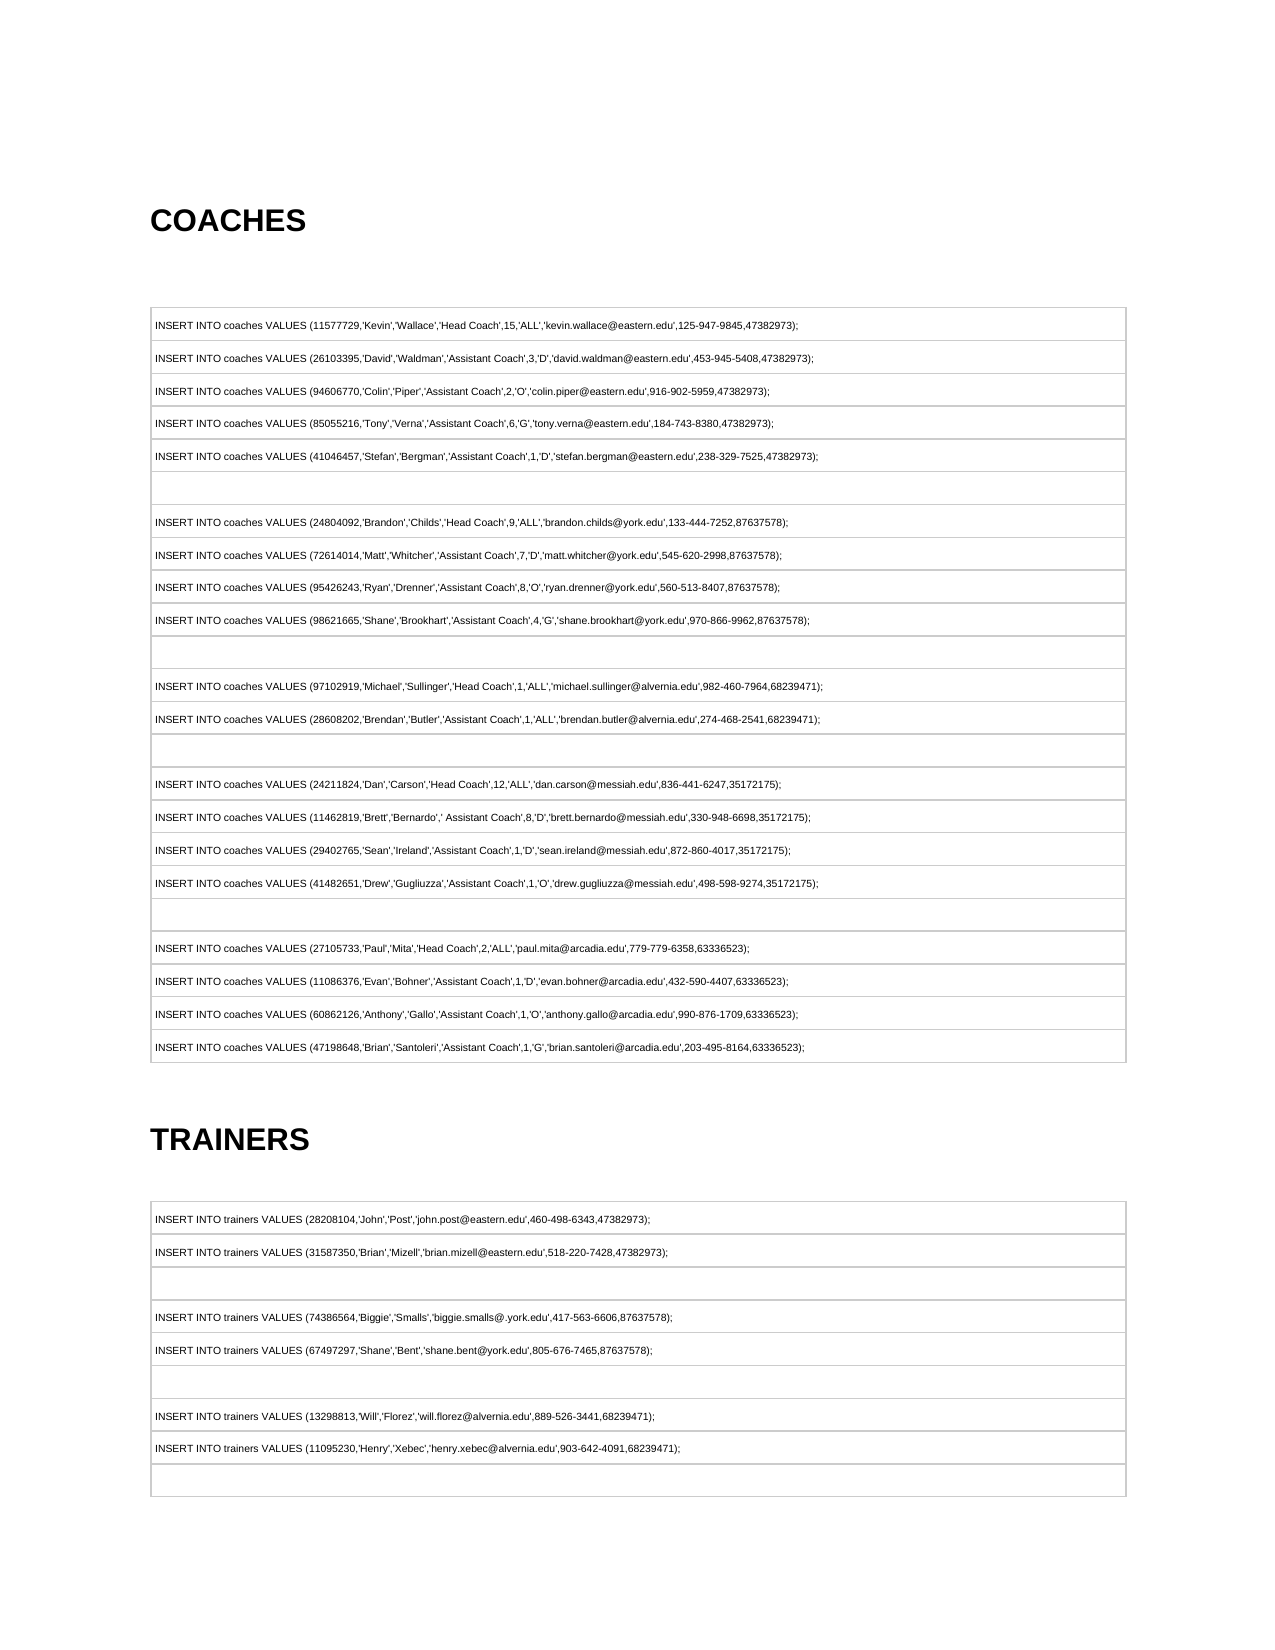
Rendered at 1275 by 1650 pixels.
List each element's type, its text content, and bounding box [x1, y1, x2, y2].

table_cell INSERT INTO coaches VALUES (85055216,'Tony','Verna','Assistant Coach',6,'G','tony.verna@eastern.edu',184-743-8380,47382973); [152, 407, 1125, 438]
text COACHES [150, 202, 1125, 238]
table_cell INSERT INTO coaches VALUES (11086376,'Evan','Bohner','Assistant Coach',1,'D','evan.bohner@arcadia.edu',432-590-4407,63336523); [152, 965, 1125, 996]
table_cell [152, 735, 1125, 766]
table_cell INSERT INTO trainers VALUES (67497297,'Shane','Bent','shane.bent@york.edu',805-676-7465,87637578); [152, 1333, 1125, 1364]
table_cell [152, 637, 1125, 668]
table_cell INSERT INTO coaches VALUES (27105733,'Paul','Mita','Head Coach',2,'ALL','paul.mita@arcadia.edu',779-779-6358,63336523); [152, 932, 1125, 963]
table_cell INSERT INTO coaches VALUES (29402765,'Sean','Ireland','Assistant Coach',1,'D','sean.ireland@messiah.edu',872-860-4017,35172175); [152, 833, 1125, 864]
table_header INSERT INTO coaches VALUES (11577729,'Kevin','Wallace','Head Coach',15,'ALL','kevin.wallace@eastern.edu',125-947-9845,47382973); [152, 308, 1125, 339]
table_cell [152, 1268, 1125, 1299]
table_cell [152, 472, 1125, 504]
table_cell INSERT INTO coaches VALUES (47198648,'Brian','Santoleri','Assistant Coach',1,'G','brian.santoleri@arcadia.edu',203-495-8164,63336523); [152, 1030, 1125, 1061]
table_cell INSERT INTO coaches VALUES (98621665,'Shane','Brookhart','Assistant Coach',4,'G','shane.brookhart@york.edu',970-866-9962,87637578); [152, 604, 1125, 635]
table_cell INSERT INTO coaches VALUES (28608202,'Brendan','Butler','Assistant Coach',1,'ALL','brendan.butler@alvernia.edu',274-468-2541,68239471); [152, 702, 1125, 733]
table_cell [152, 899, 1125, 930]
table_cell INSERT INTO trainers VALUES (13298813,'Will','Florez','will.florez@alvernia.edu',889-526-3441,68239471); [152, 1399, 1125, 1430]
table_cell INSERT INTO coaches VALUES (94606770,'Colin','Piper','Assistant Coach',2,'O','colin.piper@eastern.edu',916-902-5959,47382973); [152, 374, 1125, 405]
table_cell INSERT INTO coaches VALUES (41482651,'Drew','Gugliuzza','Assistant Coach',1,'O','drew.gugliuzza@messiah.edu',498-598-9274,35172175); [152, 866, 1125, 897]
table_cell INSERT INTO coaches VALUES (72614014,'Matt','Whitcher','Assistant Coach',7,'D','matt.whitcher@york.edu',545-620-2998,87637578); [152, 538, 1125, 569]
table_cell INSERT INTO coaches VALUES (24211824,'Dan','Carson','Head Coach',12,'ALL','dan.carson@messiah.edu',836-441-6247,35172175); [152, 768, 1125, 799]
table_cell INSERT INTO coaches VALUES (60862126,'Anthony','Gallo','Assistant Coach',1,'O','anthony.gallo@arcadia.edu',990-876-1709,63336523); [152, 997, 1125, 1029]
table_cell INSERT INTO coaches VALUES (24804092,'Brandon','Childs','Head Coach',9,'ALL','brandon.childs@york.edu',133-444-7252,87637578); [152, 505, 1125, 536]
table_cell INSERT INTO trainers VALUES (31587350,'Brian','Mizell','brian.mizell@eastern.edu',518-220-7428,47382973); [152, 1235, 1125, 1266]
table_cell [152, 1366, 1125, 1397]
table_cell INSERT INTO coaches VALUES (41046457,'Stefan','Bergman','Assistant Coach',1,'D','stefan.bergman@eastern.edu',238-329-7525,47382973); [152, 440, 1125, 471]
table_cell INSERT INTO coaches VALUES (97102919,'Michael','Sullinger','Head Coach',1,'ALL','michael.sullinger@alvernia.edu',982-460-7964,68239471); [152, 669, 1125, 701]
text TRAINERS [150, 1121, 1125, 1157]
table_cell INSERT INTO coaches VALUES (11462819,'Brett','Bernardo',' Assistant Coach',8,'D','brett.bernardo@messiah.edu',330-948-6698,35172175); [152, 801, 1125, 832]
table_cell INSERT INTO trainers VALUES (11095230,'Henry','Xebec','henry.xebec@alvernia.edu',903-642-4091,68239471); [152, 1432, 1125, 1463]
table_cell INSERT INTO coaches VALUES (95426243,'Ryan','Drenner','Assistant Coach',8,'O','ryan.drenner@york.edu',560-513-8407,87637578); [152, 571, 1125, 602]
table_cell [152, 1465, 1125, 1496]
table_cell INSERT INTO coaches VALUES (26103395,'David','Waldman','Assistant Coach',3,'D','david.waldman@eastern.edu',453-945-5408,47382973); [152, 341, 1125, 372]
table_header INSERT INTO trainers VALUES (28208104,'John','Post','john.post@eastern.edu',460-498-6343,47382973); [152, 1202, 1125, 1233]
table_cell INSERT INTO trainers VALUES (74386564,'Biggie','Smalls','biggie.smalls@.york.edu',417-563-6606,87637578); [152, 1301, 1125, 1332]
